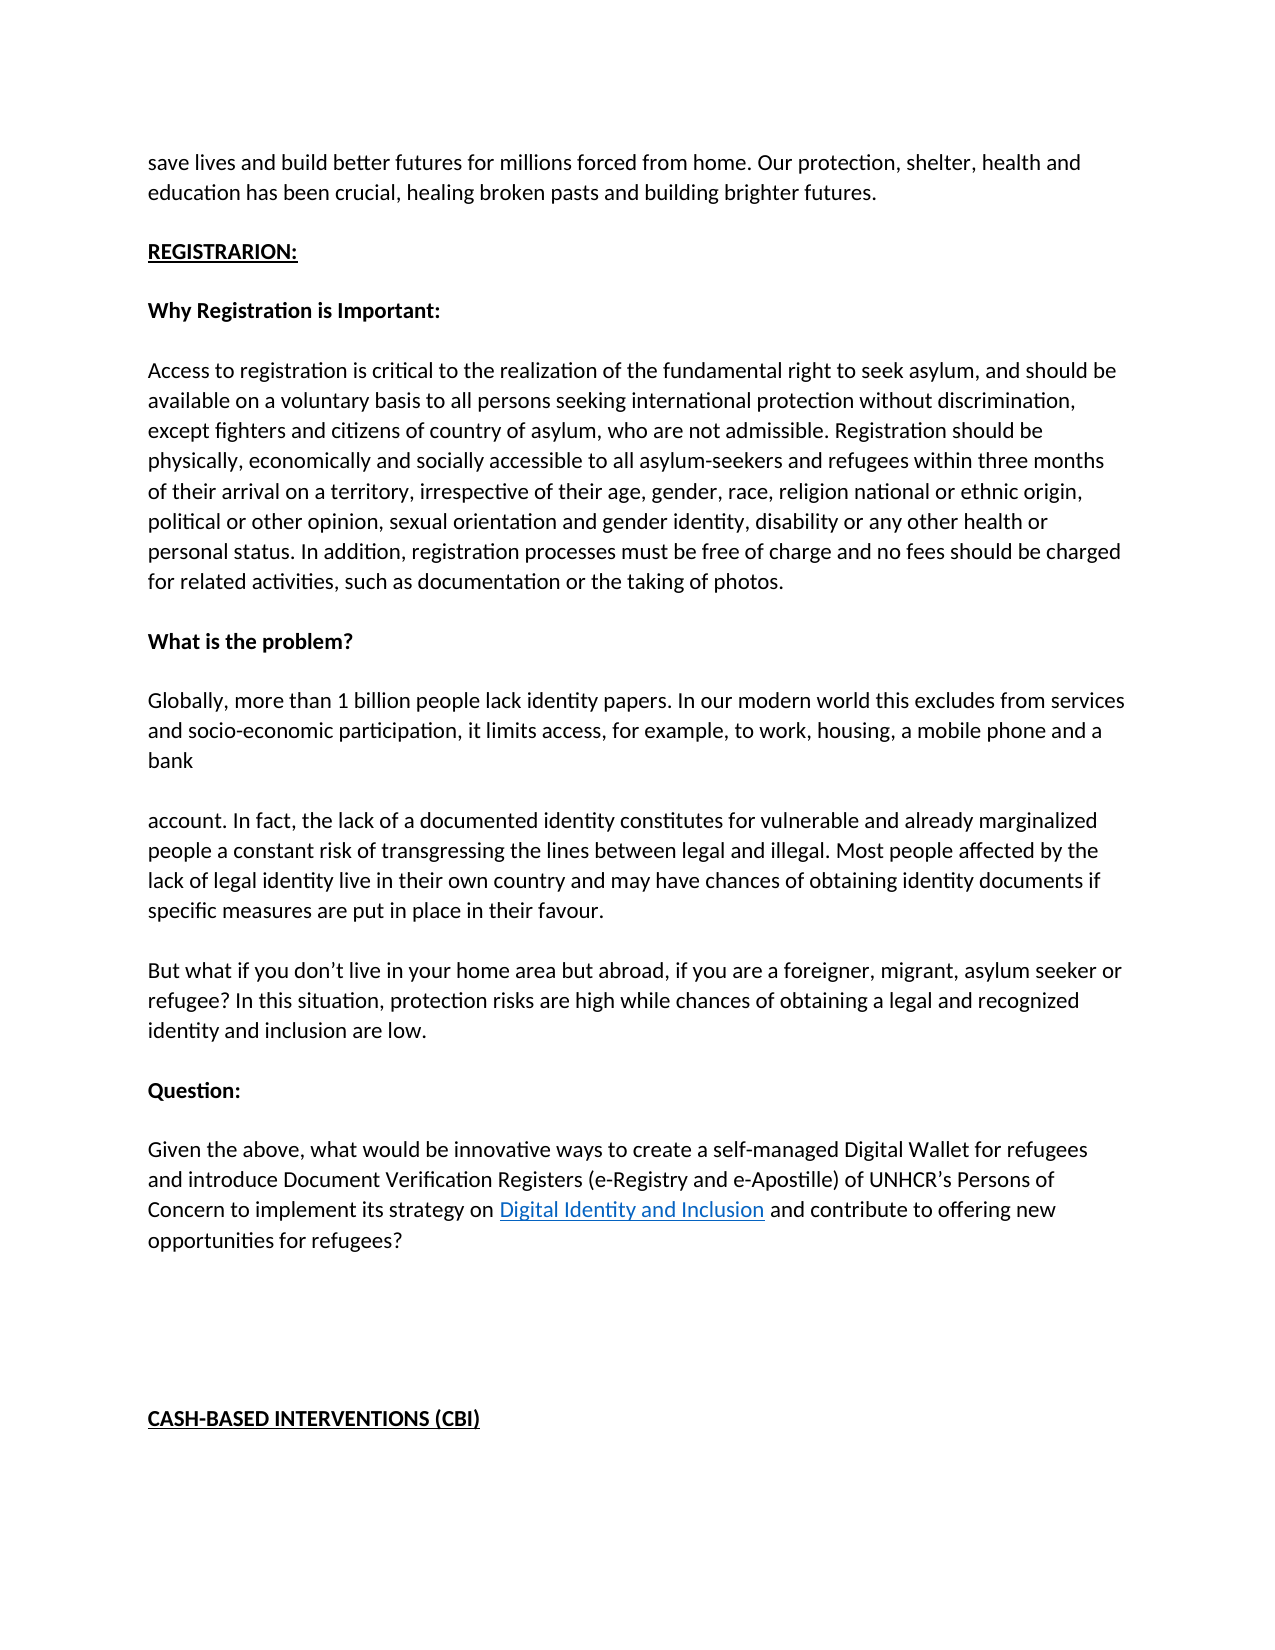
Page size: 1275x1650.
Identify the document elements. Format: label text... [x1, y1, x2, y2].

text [148, 148, 1127, 206]
text Why Registration is Important: [148, 297, 1127, 324]
text Globally, more than 1 billion people lack identity papers. In our modern world this excludes from services and socio-economic participation, it limits access, for example, to work, housing, a mobile phone and a bank [148, 686, 1127, 774]
text What is the problem? [148, 627, 1127, 655]
text Question: [148, 1076, 1127, 1104]
text CASH-BASED INTERVENTIONS (CBI) [148, 1404, 1127, 1432]
text Given the above, what would be innovative ways to create a self-managed Digital Wallet for refugees and introduce Document Verification Registers (e-Registry and e-Apostille) of UNHCR’s Persons of Concern to implement its strategy on Digital Identity and Inclusion and contribute to offering new opportunities for refugees? [148, 1135, 1127, 1254]
text But what if you don’t live in your home area but abroad, if you are a foreigner, migrant, asylum seeker or refugee? In this situation, protection risks are high while chances of obtaining a legal and recognized identity and inclusion are low. [148, 956, 1127, 1044]
text REGISTRARION: [148, 237, 1127, 265]
text Access to registration is critical to the realization of the fundamental right to seek asylum, and should be available on a voluntary basis to all persons seeking international protection without discrimination, except fighters and citizens of country of asylum, who are not admissible. Registration should be physically, economically and socially accessible to all asylum-seekers and refugees within three months of their arrival on a territory, irrespective of their age, gender, race, religion national or ethnic origin, political or other opinion, sexual orientation and gender identity, disability or any other health or personal status. In addition, registration processes must be free of charge and no fees should be charged for related activities, such as documentation or the taking of photos. [148, 356, 1127, 595]
text account. In fact, the lack of a documented identity constitutes for vulnerable and already marginalized people a constant risk of transgressing the lines between legal and illegal. Most people affected by the lack of legal identity live in their own country and may have chances of obtaining identity documents if specific measures are put in place in their favour. [148, 806, 1127, 924]
